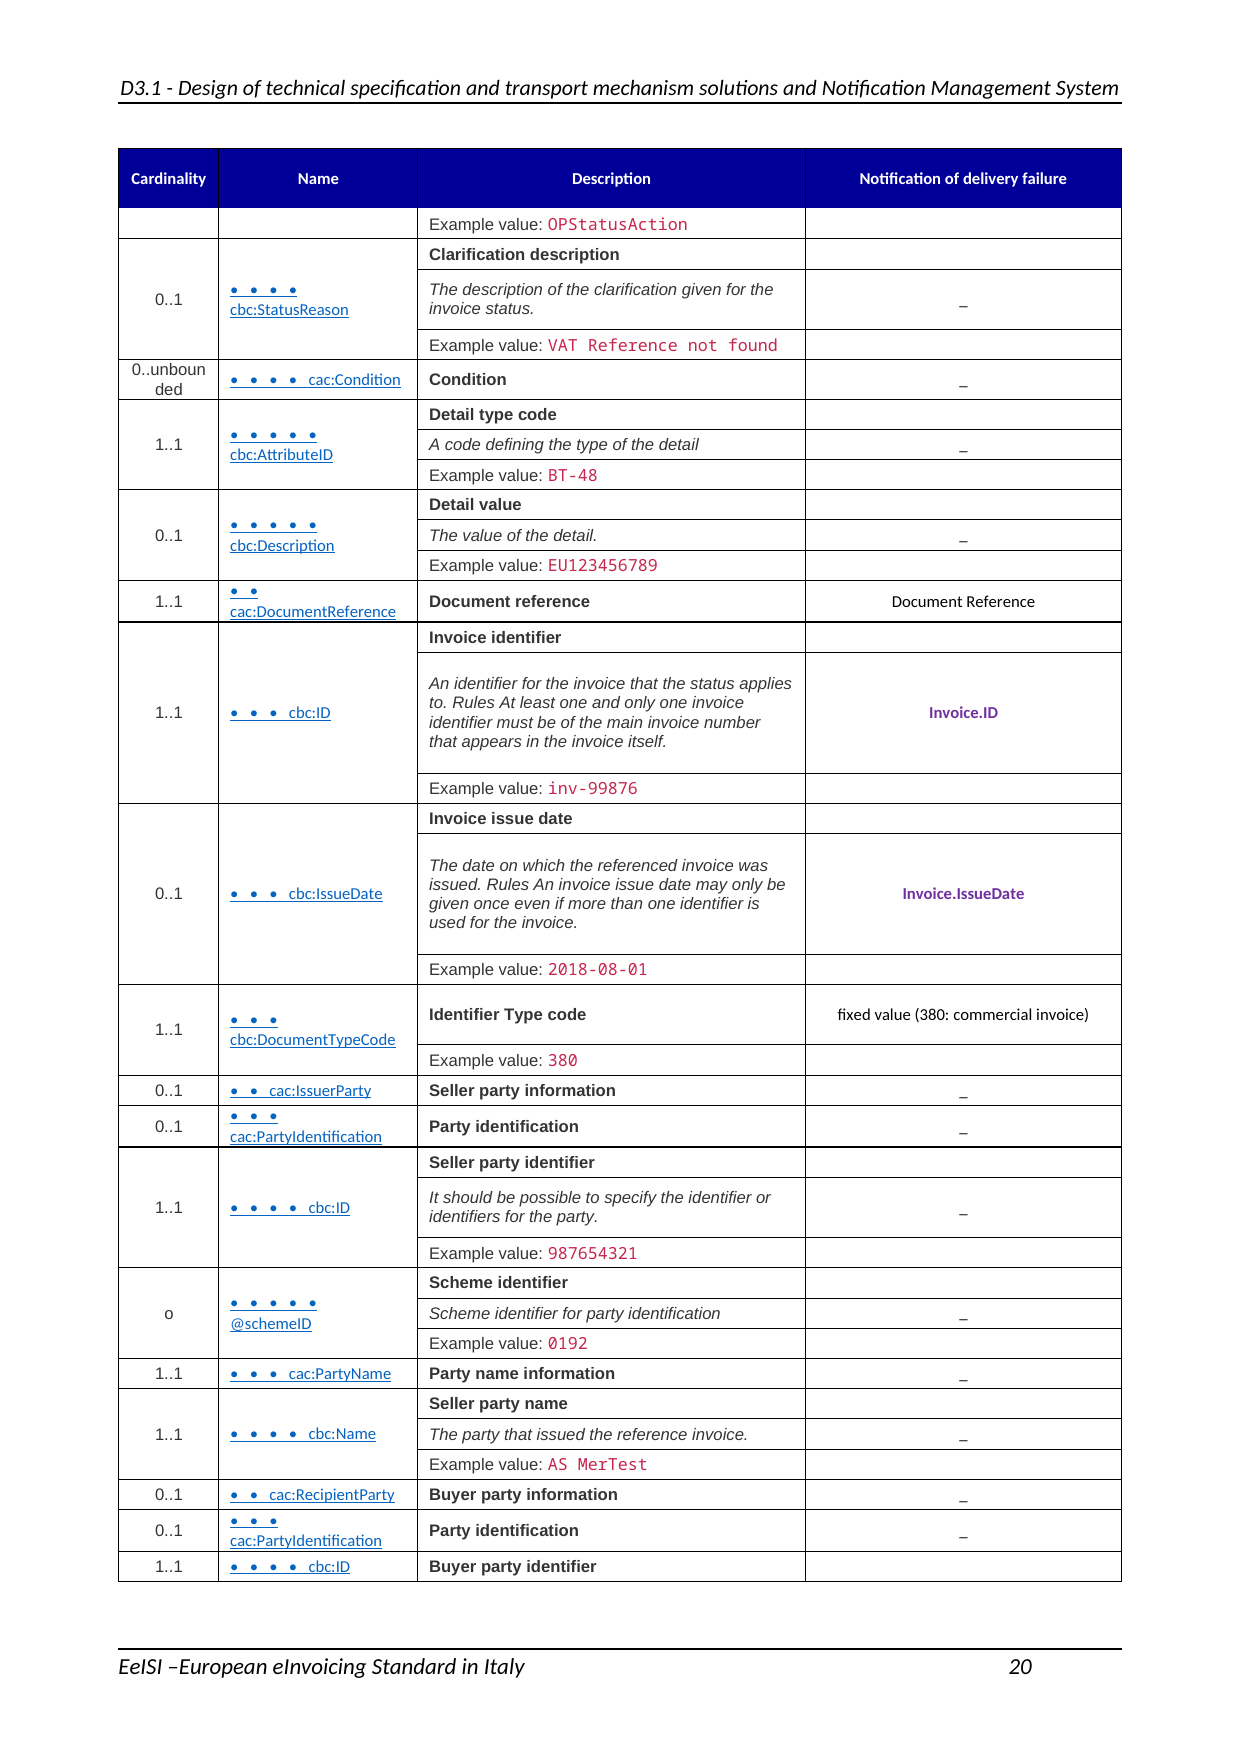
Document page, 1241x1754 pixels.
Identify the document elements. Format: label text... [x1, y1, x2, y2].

table_cell It should be possible to specify the identifier or identifiers for the party. [418, 1178, 805, 1237]
table_cell • • • • cac:Condition [219, 360, 417, 398]
table_cell Seller party information [418, 1076, 805, 1105]
table_cell Clarification description [418, 239, 805, 268]
table_cell Example value: VAT Reference not found [418, 330, 805, 359]
table_cell • • • cbc:ID [219, 623, 417, 803]
table_cell 0..1 [119, 1480, 218, 1509]
table_cell 1..1 [119, 581, 218, 621]
table_cell 0..1 [119, 239, 218, 359]
table_cell _ [806, 430, 1121, 459]
table_cell Example value: OPStatusAction [418, 208, 805, 238]
table_cell Invoice.IssueDate [806, 834, 1121, 954]
table_cell [806, 551, 1121, 580]
table_cell • • cac:RecipientParty [219, 1480, 417, 1509]
table_cell Detail type code [418, 400, 805, 429]
table_cell Condition [418, 360, 805, 398]
table_cell Detail value [418, 490, 805, 519]
table_cell Example value: AS MerTest [418, 1450, 805, 1479]
table_cell [806, 330, 1121, 359]
table_cell Identifier Type code [418, 985, 805, 1044]
table_cell 1..1 [119, 1552, 218, 1581]
table_cell • • • • cbc:ID [219, 1148, 417, 1267]
table_cell [806, 1148, 1121, 1177]
table_cell Party identification [418, 1510, 805, 1551]
table_cell _ [806, 1299, 1121, 1328]
table_cell Invoice.ID [806, 653, 1121, 772]
table_cell [806, 208, 1121, 238]
table_cell • • • cac:PartyIdentification [219, 1510, 417, 1551]
table_cell • • • • • cbc:AttributeID [219, 400, 417, 489]
table_header Notification of delivery failure [806, 149, 1121, 208]
table_cell [806, 239, 1121, 268]
table_cell Buyer party identifier [418, 1552, 805, 1581]
table_cell 1..1 [119, 623, 218, 803]
table_cell 0..1 [119, 490, 218, 580]
table_cell [806, 955, 1121, 984]
table_cell Scheme identifier [418, 1268, 805, 1297]
table_cell 0..1 [119, 804, 218, 984]
table_cell • • • • • cbc:Description [219, 490, 417, 580]
table_cell Buyer party information [418, 1480, 805, 1509]
table_cell 0..unbounded [119, 360, 218, 398]
table_cell Party name information [418, 1359, 805, 1388]
table_cell Example value: 380 [418, 1045, 805, 1074]
table_cell • • • cac:PartyIdentification [219, 1106, 417, 1146]
table_cell Invoice identifier [418, 623, 805, 652]
table_cell Seller party identifier [418, 1148, 805, 1177]
table_cell Scheme identifier for party identification [418, 1299, 805, 1328]
table_cell Example value: EU123456789 [418, 551, 805, 580]
table_cell [806, 774, 1121, 803]
table_cell 1..1 [119, 985, 218, 1074]
table_cell • • • • cbc:StatusReason [219, 239, 417, 359]
table_cell The value of the detail. [418, 520, 805, 549]
table_cell _ [806, 1419, 1121, 1448]
table_cell Document Reference [806, 581, 1121, 621]
table_cell • • cac:DocumentReference [219, 581, 417, 621]
table_cell Document reference [418, 581, 805, 621]
table_cell 0..1 [119, 1106, 218, 1146]
table_cell _ [806, 1106, 1121, 1146]
table_cell _ [806, 270, 1121, 329]
table_cell 1..1 [119, 1359, 218, 1388]
table_cell An identifier for the invoice that the status applies to. Rules At least one and only one invoice identifier must be of the main invoice number that appears in the invoice itself. [418, 653, 805, 772]
table_cell o [119, 1268, 218, 1358]
table_cell [806, 1045, 1121, 1074]
table_cell 0..1 [119, 1076, 218, 1105]
table_cell Example value: inv-99876 [418, 774, 805, 803]
table_cell [806, 1389, 1121, 1418]
table_cell Example value: 0192 [418, 1329, 805, 1358]
table_cell Party identification [418, 1106, 805, 1146]
table_cell _ [806, 1480, 1121, 1509]
table_cell Example value: 987654321 [418, 1238, 805, 1267]
table_cell [806, 460, 1121, 489]
table_cell The description of the clarification given for the invoice status. [418, 270, 805, 329]
table_cell [806, 1268, 1121, 1297]
table_cell [806, 623, 1121, 652]
table_cell A code defining the type of the detail [418, 430, 805, 459]
table_cell • • • cac:PartyName [219, 1359, 417, 1388]
table_cell • • • cbc:DocumentTypeCode [219, 985, 417, 1074]
table_header Name [219, 149, 417, 208]
table_cell Example value: 2018-08-01 [418, 955, 805, 984]
table_header Cardinality [119, 149, 218, 208]
table_cell Seller party name [418, 1389, 805, 1418]
table_cell fixed value (380: commercial invoice) [806, 985, 1121, 1044]
table_cell _ [806, 1510, 1121, 1551]
table_cell _ [806, 360, 1121, 398]
table_cell The party that issued the reference invoice. [418, 1419, 805, 1448]
table_cell Example value: BT-48 [418, 460, 805, 489]
table_cell _ [806, 1359, 1121, 1388]
table_cell [806, 1238, 1121, 1267]
table_cell [806, 1329, 1121, 1358]
table_cell [806, 1552, 1121, 1581]
table_cell [806, 1450, 1121, 1479]
table_cell [806, 804, 1121, 833]
table_cell • • • • cbc:ID [219, 1552, 417, 1581]
table_cell Invoice issue date [418, 804, 805, 833]
table_header Description [418, 149, 805, 208]
table_cell The date on which the referenced invoice was issued. Rules An invoice issue date may only be given once even if more than one identifier is used for the invoice. [418, 834, 805, 954]
table_cell _ [806, 1178, 1121, 1237]
table_cell • • • cbc:IssueDate [219, 804, 417, 984]
table_cell • • cac:IssuerParty [219, 1076, 417, 1105]
table_cell _ [806, 520, 1121, 549]
table_cell [806, 400, 1121, 429]
table_cell 1..1 [119, 400, 218, 489]
table_cell 0..1 [119, 1510, 218, 1551]
table_cell 1..1 [119, 1389, 218, 1479]
table_cell • • • • • @schemeID [219, 1268, 417, 1358]
table_cell _ [806, 1076, 1121, 1105]
table_cell • • • • cbc:Name [219, 1389, 417, 1479]
table_cell 1..1 [119, 1148, 218, 1267]
table_cell [806, 490, 1121, 519]
